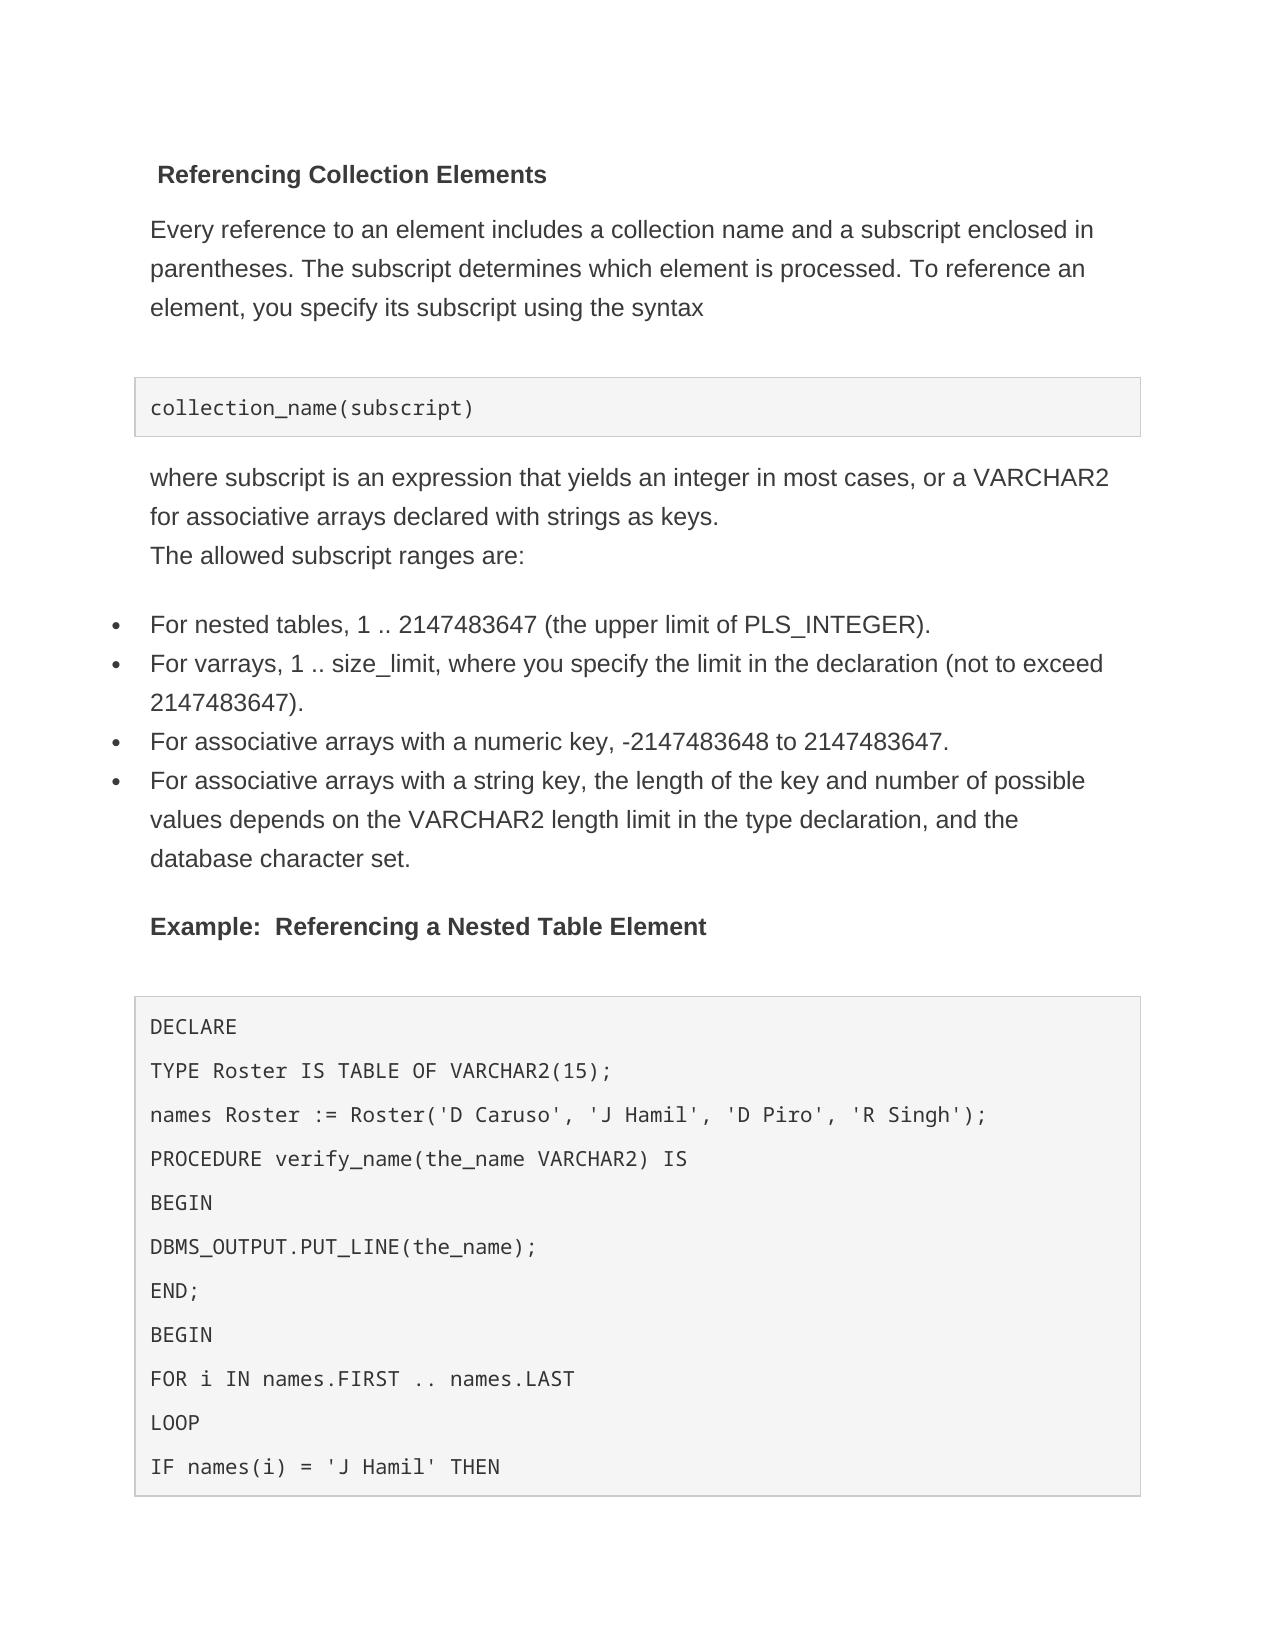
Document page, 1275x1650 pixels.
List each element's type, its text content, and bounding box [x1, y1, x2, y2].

text DECLARE [136, 997, 1140, 1040]
text END; [136, 1260, 1140, 1304]
list For nested tables, 1 .. 2147483647 (the upper limit of PLS_INTEGER). [112, 599, 1125, 638]
text Example: Referencing a Nested Table Element [150, 902, 1125, 941]
text LOOP [136, 1392, 1140, 1436]
text names Roster := Roster('D Caruso', 'J Hamil', 'D Piro', 'R Singh'); [136, 1084, 1140, 1128]
text IF names(i) = 'J Hamil' THEN [136, 1436, 1140, 1495]
text DBMS_OUTPUT.PUT_LINE(the_name); [136, 1216, 1140, 1260]
text Every reference to an element includes a collection name and a subscript enclosed in parentheses. The subscript determines which element is processed. To reference an element, you specify its subscript using the syntax [150, 205, 1125, 322]
list For associative arrays with a numeric key, -2147483648 to 2147483647. [112, 716, 1125, 756]
text TYPE Roster IS TABLE OF VARCHAR2(15); [136, 1040, 1140, 1084]
list For varrays, 1 .. size_limit, where you specify the limit in the declaration (not to exceed 2147483647). [112, 638, 1125, 716]
list For associative arrays with a string key, the length of the key and number of possible values depends on the VARCHAR2 length limit in the type declaration, and the database character set. [112, 756, 1125, 873]
text BEGIN [136, 1172, 1140, 1216]
text collection_name(subscript) [136, 378, 1140, 436]
text where subscript is an expression that yields an integer in most cases, or a VARCHAR2 for associative arrays declared with strings as keys. The allowed subscript ranges are: [150, 453, 1125, 570]
text BEGIN [136, 1304, 1140, 1348]
text PROCEDURE verify_name(the_name VARCHAR2) IS [136, 1128, 1140, 1172]
text FOR i IN names.FIRST .. names.LAST [136, 1348, 1140, 1392]
text Referencing Collection Elements [150, 150, 1125, 189]
